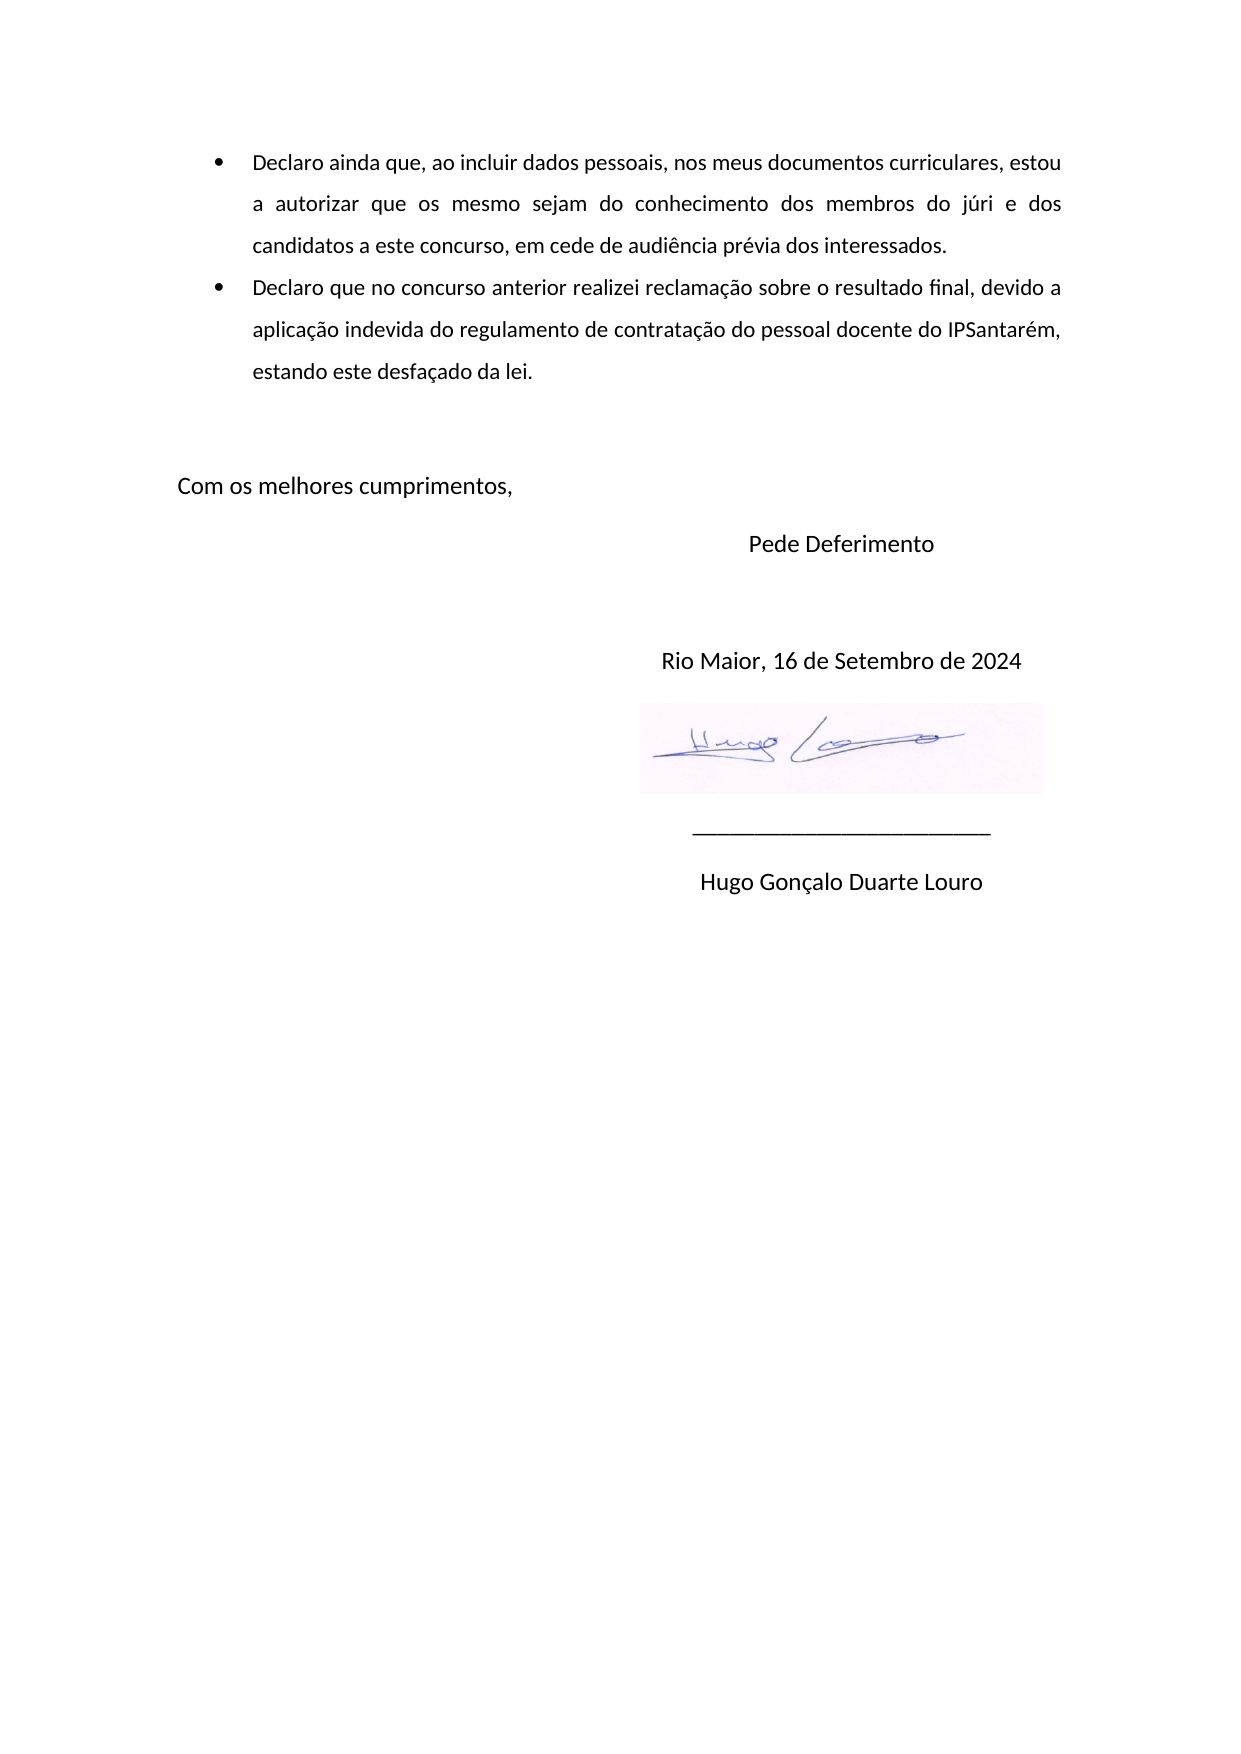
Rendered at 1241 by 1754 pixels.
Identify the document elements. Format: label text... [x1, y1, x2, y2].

text Com os melhores cumprimentos, [177, 470, 1063, 501]
picture [640, 703, 1043, 794]
text Rio Maior, 16 de Setembro de 2024 [620, 645, 1063, 675]
list Declaro que no concurso anterior realizei reclamação sobre o resultado final, devido a aplicação indevida do regulamento de contratação do pessoal docente do IPSantarém, estando este desfaçado da lei. [215, 273, 1063, 386]
text Hugo Gonçalo Duarte Louro [620, 867, 1063, 897]
list Declaro ainda que, ao incluir dados pessoais, nos meus documentos curriculares, estou a autorizar que os mesmo sejam do conhecimento dos membros do júri e dos candidatos a este concurso, em cede de audiência prévia dos interessados. [215, 148, 1063, 259]
text Pede Deferimento [620, 528, 1063, 559]
